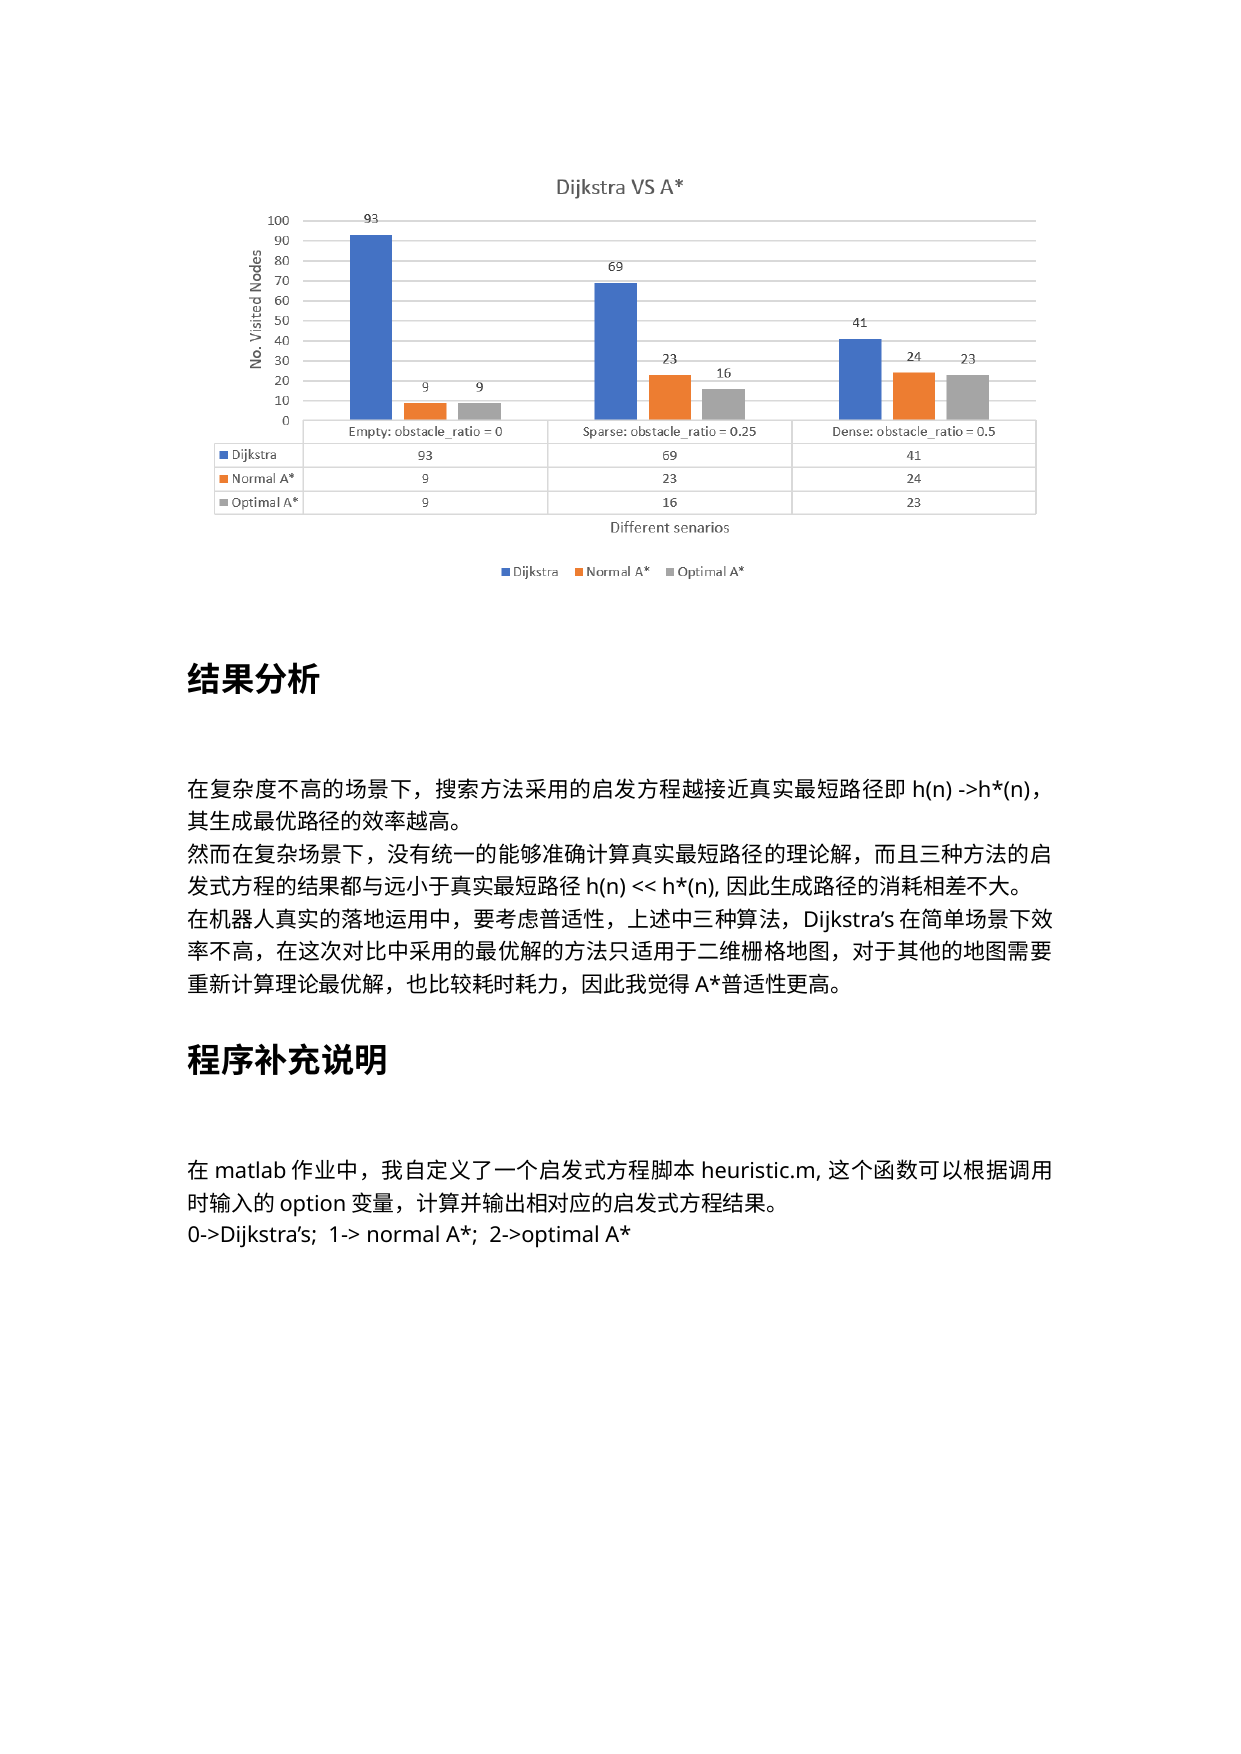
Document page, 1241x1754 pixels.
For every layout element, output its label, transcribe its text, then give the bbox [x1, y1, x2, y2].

subtitle 程序补充说明 [187, 1026, 1053, 1091]
text 在复杂度不高的场景下，搜索方法采用的启发方程越接近真实最短路径即h(n) ->h*(n)，其生成最优路径的效率越高。 [187, 771, 1053, 836]
picture [187, 162, 1053, 594]
text 在机器人真实的落地运用中，要考虑普适性，上述中三种算法，Dijkstra’s在简单场景下效率不高，在这次对比中采用的最优解的方法只适用于二维栅格地图，对于其他的地图需要重新计算理论最优解，也比较耗时耗力，因此我觉得A*普适性更高。 [187, 901, 1053, 999]
text 0->Dijkstra’s; 1-> normal A*; 2->optimal A* [187, 1218, 1053, 1251]
text 在matlab作业中，我自定义了一个启发式方程脚本heuristic.m, 这个函数可以根据调用时输入的option变量，计算并输出相对应的启发式方程结果。 [187, 1153, 1053, 1218]
subtitle 结果分析 [187, 644, 1053, 709]
text 然而在复杂场景下，没有统一的能够准确计算真实最短路径的理论解，而且三种方法的启发式方程的结果都与远小于真实最短路径h(n) << h*(n), 因此生成路径的消耗相差不大。 [187, 836, 1053, 901]
